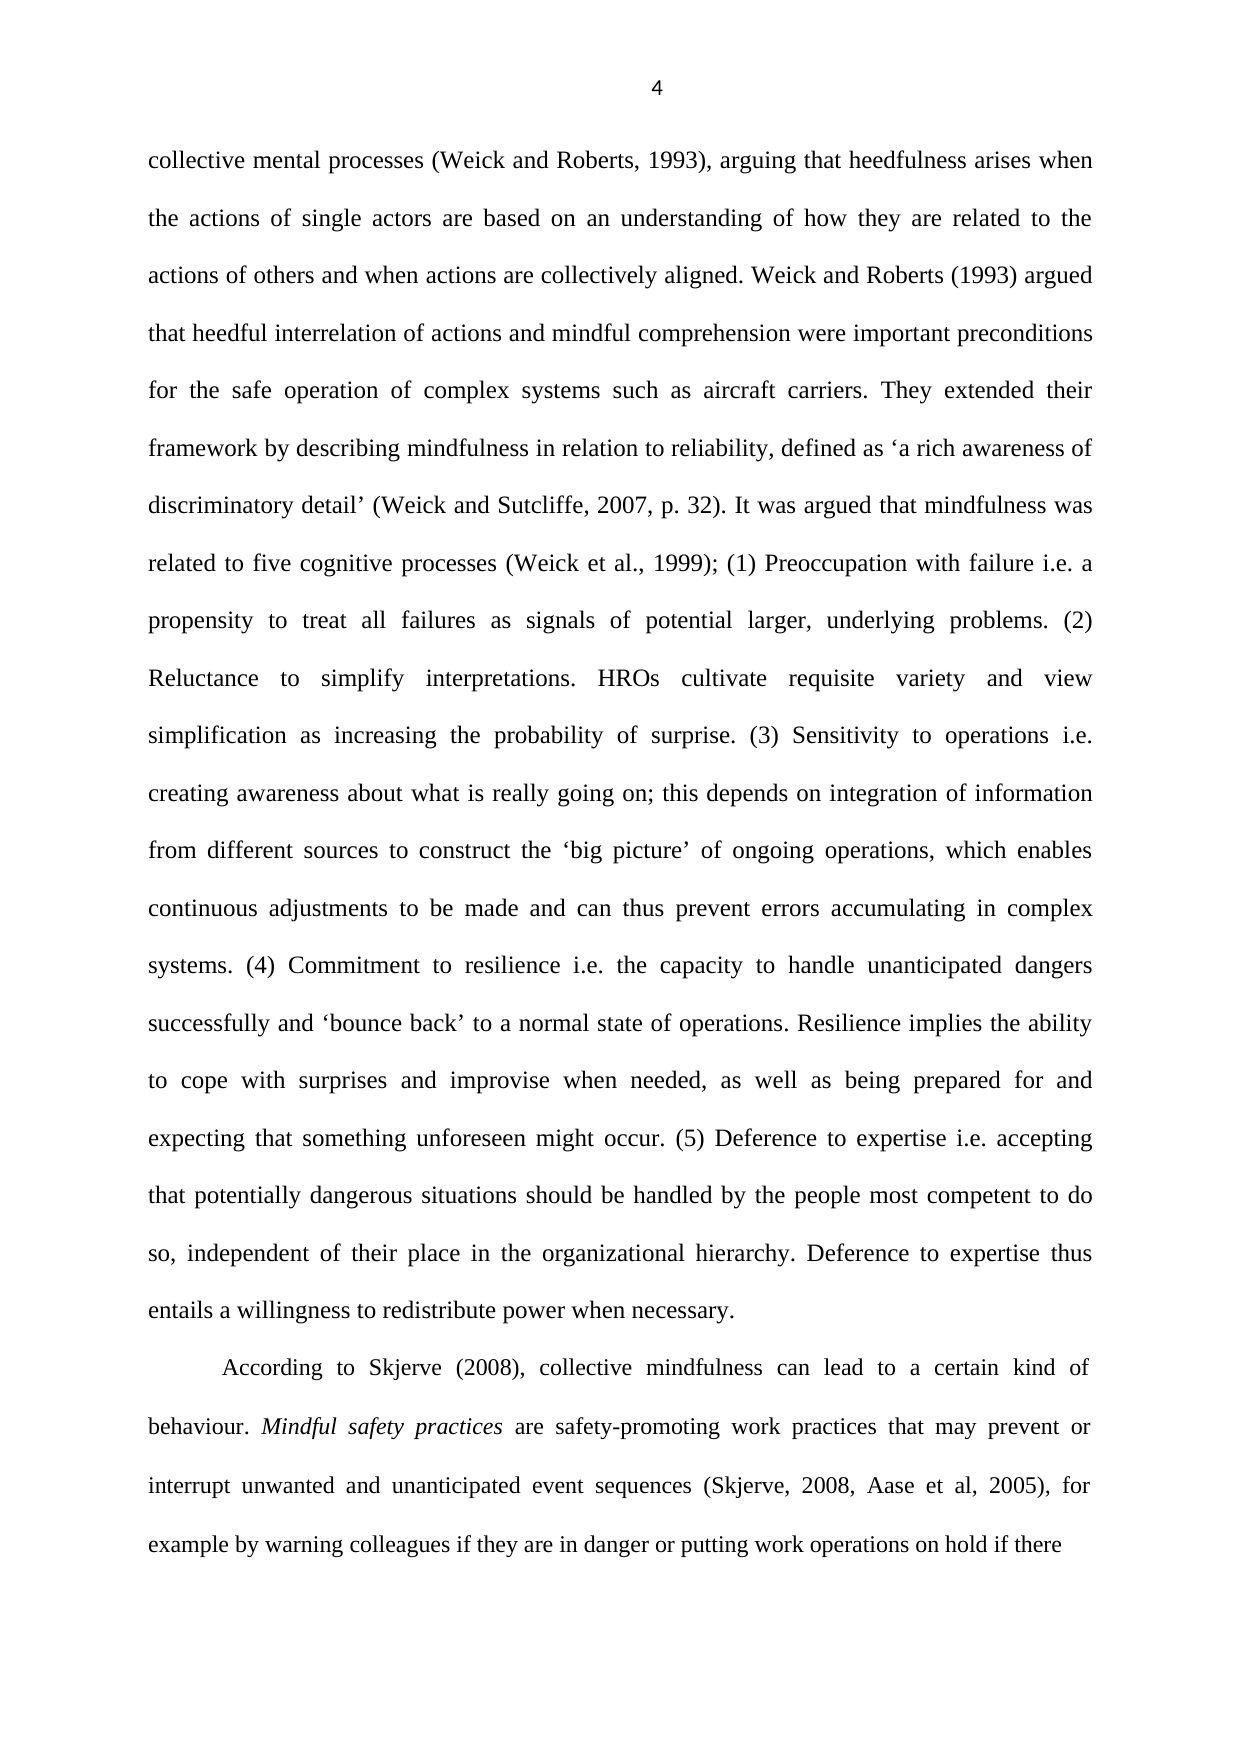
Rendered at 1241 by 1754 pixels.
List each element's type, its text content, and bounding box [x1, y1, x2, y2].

text collective mental processes (Weick and Roberts, 1993), arguing that heedfulness arises when the actions of single actors are based on an understanding of how they are related to the actions of others and when actions are collectively aligned. Weick and Roberts (1993) argued that heedful interrelation of actions and mindful comprehension were important preconditions for the safe operation of complex systems such as aircraft carriers. They extended their framework by describing mindfulness in relation to reliability, defined as ‘a rich awareness of discriminatory detail’ (Weick and Sutcliffe, 2007, p. 32). It was argued that mindfulness was related to five cognitive processes (Weick et al., 1999); (1) Preoccupation with failure i.e. a propensity to treat all failures as signals of potential larger, underlying problems. (2) Reluctance to simplify interpretations. HROs cultivate requisite variety and view simplification as increasing the probability of surprise. (3) Sensitivity to operations i.e. creating awareness about what is really going on; this depends on integration of information from different sources to construct the ‘big picture’ of ongoing operations, which enables continuous adjustments to be made and can thus prevent errors accumulating in complex systems. (4) Commitment to resilience i.e. the capacity to handle unanticipated dangers successfully and ‘bounce back’ to a normal state of operations. Resilience implies the ability to cope with surprises and improvise when needed, as well as being prepared for and expecting that something unforeseen might occur. (5) Deference to expertise i.e. accepting that potentially dangerous situations should be handled by the people most competent to do so, independent of their place in the organizational hierarchy. Deference to expertise thus entails a willingness to redistribute power when necessary. [148, 146, 1094, 1324]
text 4 [148, 73, 1092, 101]
text According to Skjerve (2008), collective mindfulness can lead to a certain kind of behaviour. Mindful safety practices are safety-promoting work practices that may prevent or interrupt unwanted and unanticipated event sequences (Skjerve, 2008, Aase et al, 2005), for example by warning colleagues if they are in danger or putting work operations on hold if there [148, 1353, 1092, 1558]
